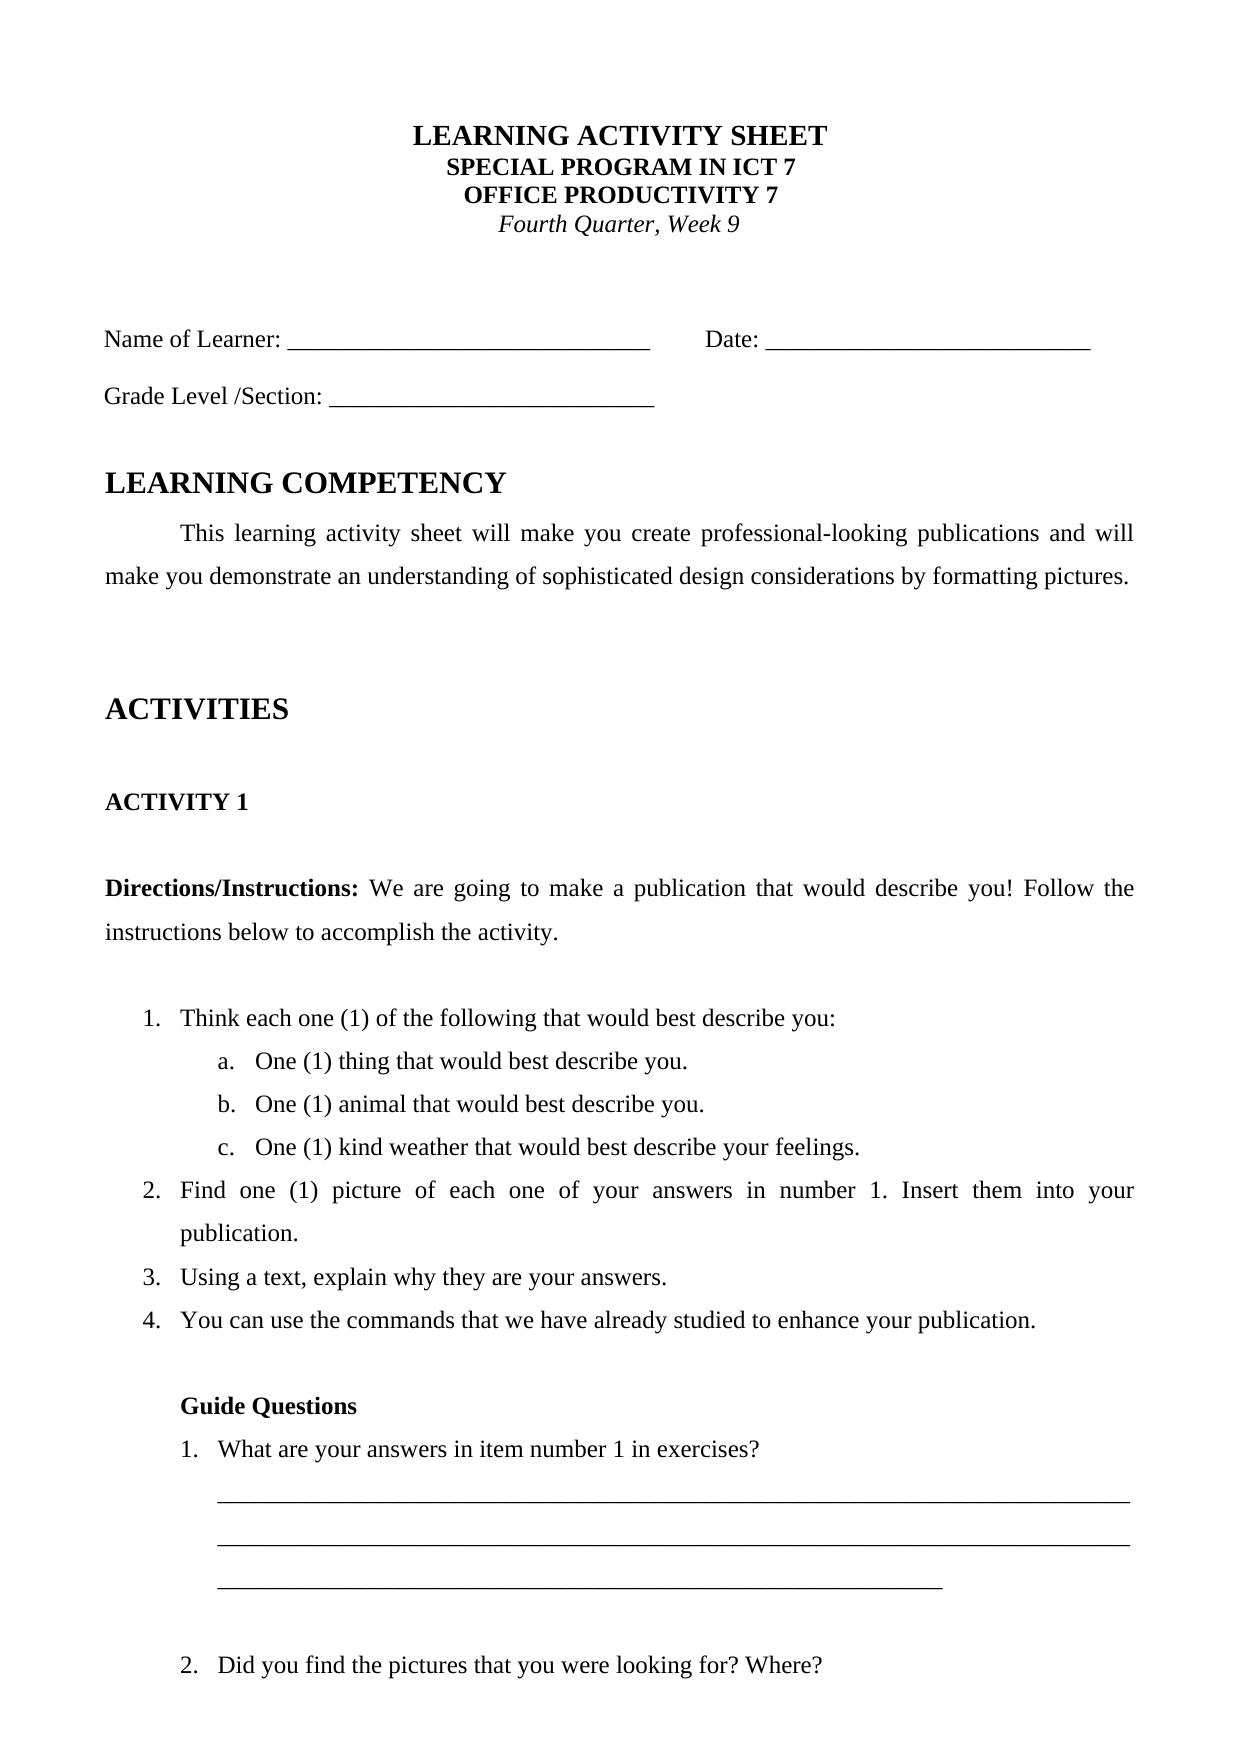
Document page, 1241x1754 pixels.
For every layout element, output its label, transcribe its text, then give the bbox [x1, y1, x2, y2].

text ACTIVITY 1 [105, 787, 1135, 816]
text Directions/Instructions: We are going to make a publication that would describe you! Follow the instructions below to accomplish the activity. [105, 873, 1135, 945]
text OFFICE PRODUCTIVITY 7 [105, 180, 1137, 209]
list One (1) thing that would best describe you. [217, 1046, 1135, 1075]
list One (1) kind weather that would best describe your feelings. [217, 1132, 1135, 1161]
list Did you find the pictures that you were looking for? Where? [180, 1650, 1135, 1678]
list What are your answers in item number 1 in exercises? [180, 1434, 1135, 1463]
text SPECIAL PROGRAM IN ICT 7 [105, 152, 1137, 180]
text This learning activity sheet will make you create professional-looking publications and will make you demonstrate an understanding of sophisticated design considerations by formatting pictures. [105, 518, 1135, 590]
list One (1) animal that would best describe you. [217, 1089, 1135, 1118]
list Find one (1) picture of each one of your answers in number 1. Insert them into your publication. [142, 1175, 1135, 1247]
text Guide Questions [180, 1391, 1135, 1420]
text Name of Learner: _____________________________ Date: __________________________ [103, 324, 1135, 353]
text ACTIVITIES [105, 690, 1135, 726]
text LEARNING COMPETENCY [105, 464, 1135, 500]
list Using a text, explain why they are your answers. [142, 1262, 1135, 1290]
list Think each one (1) of the following that would best describe you: [142, 1003, 1135, 1032]
text Fourth Quarter, Week 9 [105, 209, 1135, 238]
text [217, 1477, 1135, 1592]
list You can use the commands that we have already studied to enhance your publication. [142, 1305, 1135, 1333]
text LEARNING ACTIVITY SHEET [105, 118, 1135, 152]
text Grade Level /Section: __________________________ [103, 381, 1135, 410]
